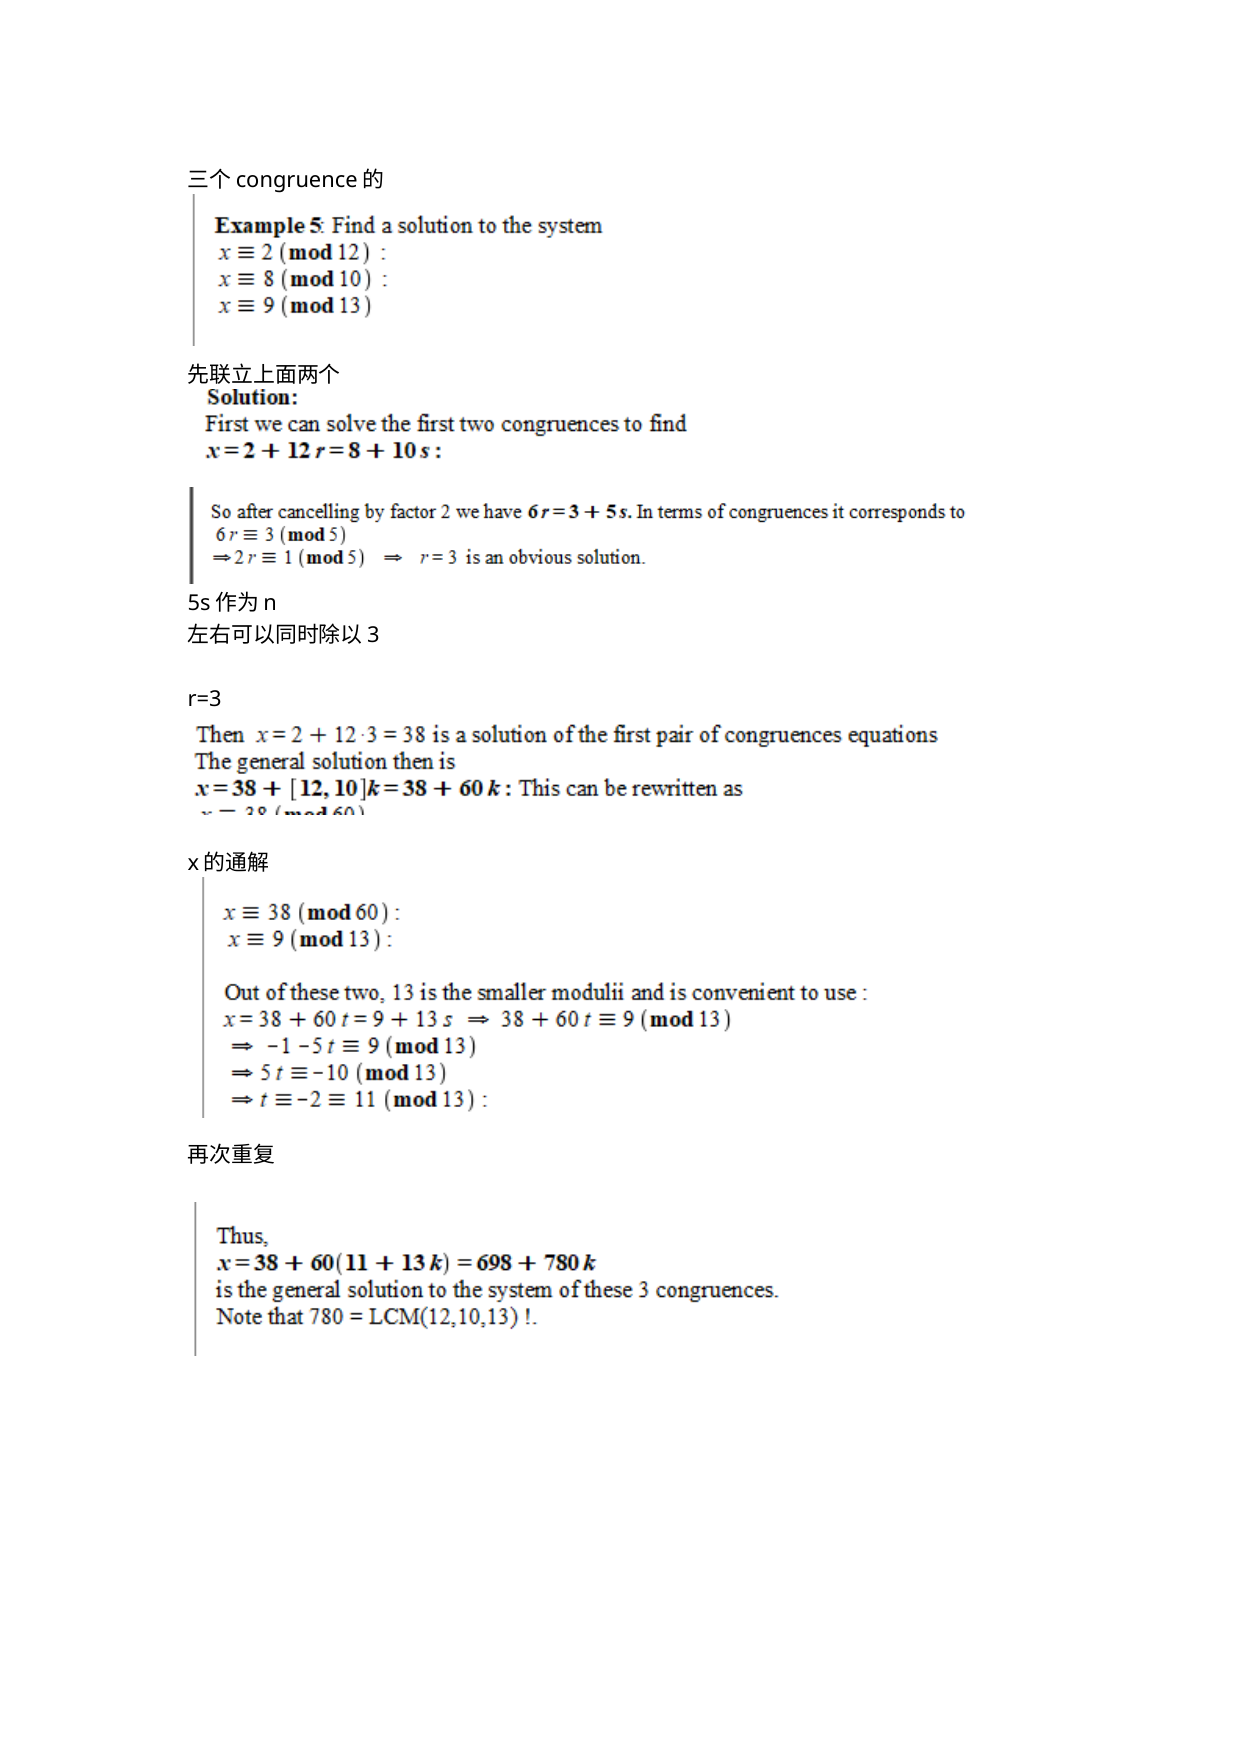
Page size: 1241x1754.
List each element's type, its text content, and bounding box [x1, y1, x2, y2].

text 5s作为n [187, 584, 1053, 617]
text 左右可以同时除以3 [187, 617, 1053, 649]
picture [187, 1202, 824, 1356]
picture [187, 714, 996, 815]
picture [187, 194, 647, 346]
picture [187, 877, 958, 1118]
text r=3 [187, 682, 1053, 714]
picture [187, 389, 725, 474]
text 三个congruence的 [187, 162, 1053, 194]
picture [187, 487, 1053, 584]
text x的通解 [187, 844, 1053, 877]
text 先联立上面两个 [187, 357, 1053, 389]
text 再次重复 [187, 1137, 1053, 1169]
